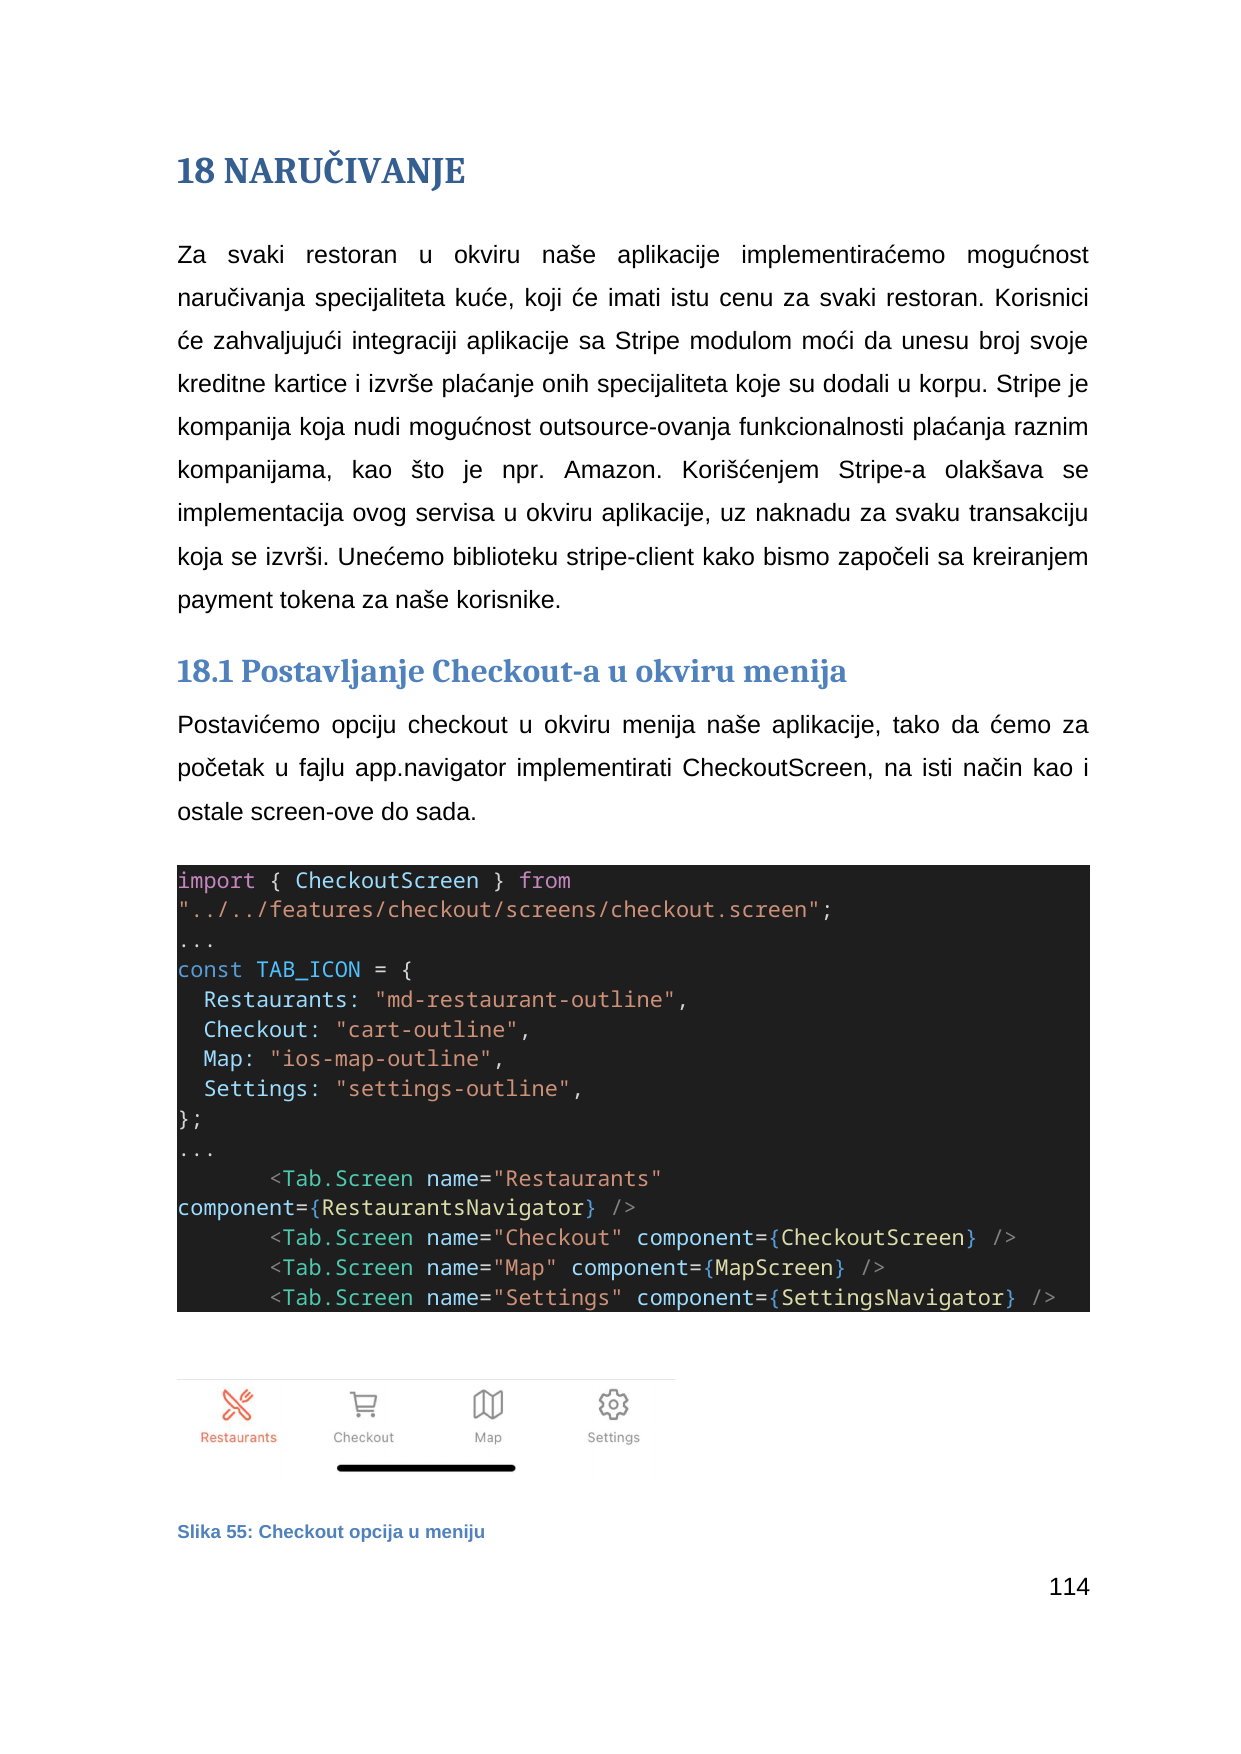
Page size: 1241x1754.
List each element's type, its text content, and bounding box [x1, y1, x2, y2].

text import { CheckoutScreen } from "../../features/checkout/screens/checkout.screen"; [177, 865, 1090, 924]
text Settings: "settings-outline", [177, 1073, 1090, 1103]
text <Tab.Screen name="Checkout" component={CheckoutScreen} /> [177, 1222, 1090, 1252]
text ... [177, 924, 1090, 954]
subtitle 18.1 Postavljanje Checkout-a u okviru menija [177, 653, 1090, 691]
text }; [177, 1103, 1090, 1133]
text const TAB_ICON = { [177, 954, 1090, 984]
subtitle 18 NARUČIVANJE [177, 150, 1090, 193]
text ... [177, 1133, 1090, 1163]
text Postavićemo opciju checkout u okviru menija naše aplikacije, tako da ćemo za početak u fajlu app.navigator implementirati CheckoutScreen, na isti način kao i ostale screen-ove do sada. [177, 710, 1090, 825]
text <Tab.Screen name="Restaurants" component={RestaurantsNavigator} /> [177, 1163, 1090, 1222]
text <Tab.Screen name="Map" component={MapScreen} /> [177, 1252, 1090, 1282]
text Slika 55: Checkout opcija u meniju [177, 1521, 1090, 1542]
text Checkout: "cart-outline", [177, 1014, 1090, 1043]
picture [177, 1379, 676, 1482]
text Restaurants: "md-restaurant-outline", [177, 984, 1090, 1014]
text <Tab.Screen name="Settings" component={SettingsNavigator} /> [177, 1282, 1090, 1312]
text Map: "ios-map-outline", [177, 1043, 1090, 1073]
text Za svaki restoran u okviru naše aplikacije implementiraćemo mogućnost naručivanja specijaliteta kuće, koji će imati istu cenu za svaki restoran. Korisnici će zahvaljujući integraciji aplikacije sa Stripe modulom moći da unesu broj svoje kreditne kartice i izvrše plaćanje onih specijaliteta koje su dodali u korpu. Stripe je kompanija koja nudi mogućnost outsource-ovanja funkcionalnosti plaćanja raznim kompanijama, kao što je npr. Amazon. Korišćenjem Stripe-a olakšava se implementacija ovog servisa u okviru aplikacije, uz naknadu za svaku transakciju koja se izvrši. Unećemo biblioteku stripe-client kako bismo započeli sa kreiranjem payment tokena za naše korisnike. [177, 240, 1090, 613]
